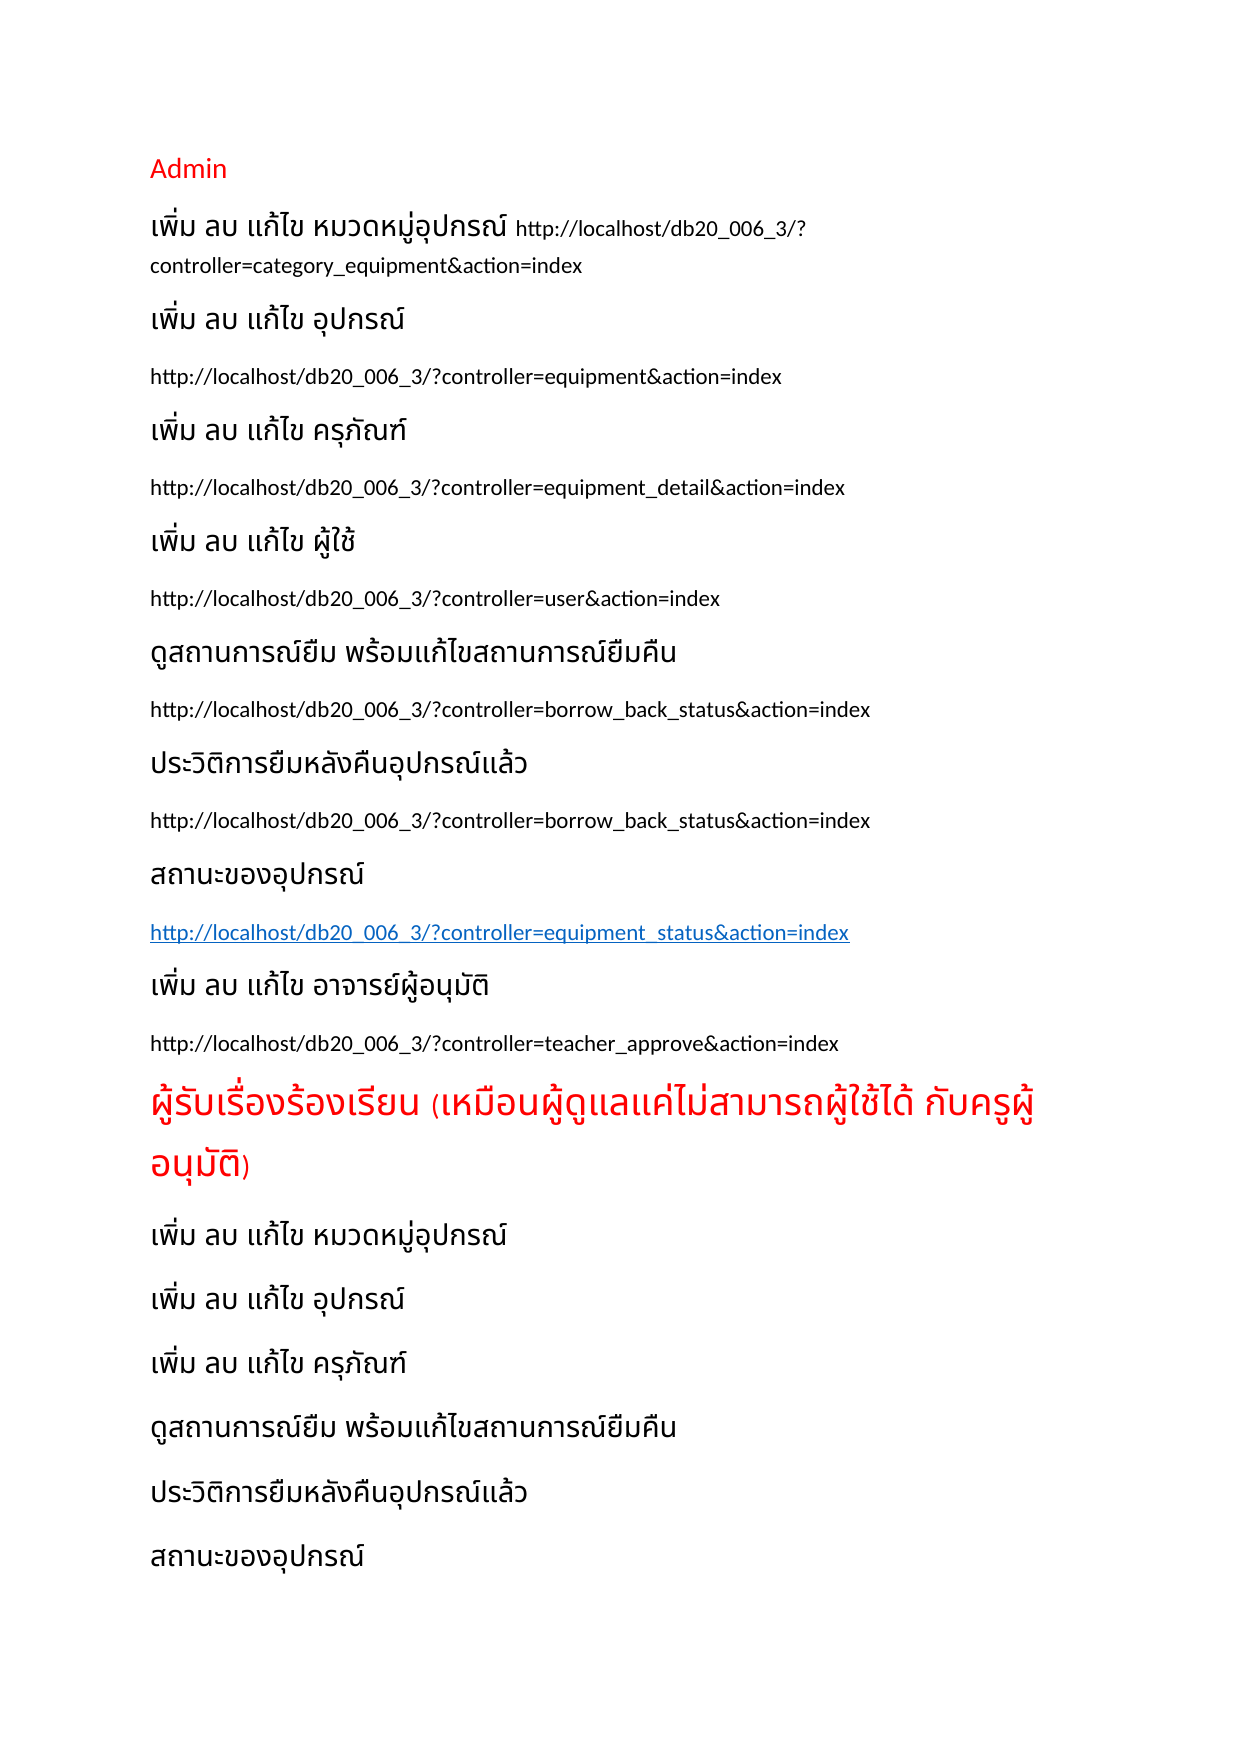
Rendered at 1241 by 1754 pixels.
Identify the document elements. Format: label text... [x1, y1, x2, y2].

text Admin [150, 150, 1090, 186]
text สถานะของอุปกรณ์ [150, 853, 1090, 897]
text ผู้รับเรื่องร้องเรียน (เหมือนผู้ดูแลแค่ไม่สามารถผู้ใช้ได้ กับครูผู้อนุมัติ) [150, 1076, 1090, 1193]
text http://localhost/db20_006_3/?controller=equipment_detail&action=index [150, 473, 1090, 501]
text เพิ่ม ลบ แก้ไข ครุภัณฑ์ [150, 409, 1090, 453]
text เพิ่ม ลบ แก้ไข ผู้ใช้ [150, 520, 1090, 564]
text เพิ่ม ลบ แก้ไข อุปกรณ์ [150, 1279, 1090, 1323]
text ดูสถานการณ์ยืม พร้อมแก้ไขสถานการณ์ยืมคืน [150, 631, 1090, 675]
text http://localhost/db20_006_3/?controller=teacher_approve&action=index [150, 1029, 1090, 1057]
text ประวิติการยืมหลังคืนอุปกรณ์แล้ว [150, 1471, 1090, 1515]
text เพิ่ม ลบ แก้ไข อุปกรณ์ [150, 298, 1090, 342]
text http://localhost/db20_006_3/?controller=equipment_status&action=index [150, 918, 1090, 946]
text http://localhost/db20_006_3/?controller=borrow_back_status&action=index [150, 696, 1090, 723]
text เพิ่ม ลบ แก้ไข หมวดหมู่อุปกรณ์ [150, 1214, 1090, 1258]
text ดูสถานการณ์ยืม พร้อมแก้ไขสถานการณ์ยืมคืน [150, 1407, 1090, 1451]
text สถานะของอุปกรณ์ [150, 1535, 1090, 1579]
text ประวิติการยืมหลังคืนอุปกรณ์แล้ว [150, 742, 1090, 786]
text เพิ่ม ลบ แก้ไข ครุภัณฑ์ [150, 1343, 1090, 1387]
text เพิ่ม ลบ แก้ไข อาจารย์ผู้อนุมัติ [150, 964, 1090, 1008]
text http://localhost/db20_006_3/?controller=borrow_back_status&action=index [150, 807, 1090, 834]
text http://localhost/db20_006_3/?controller=user&action=index [150, 584, 1090, 612]
text http://localhost/db20_006_3/?controller=equipment&action=index [150, 362, 1090, 390]
text เพิ่ม ลบ แก้ไข หมวดหมู่อุปกรณ์ http://localhost/db20_006_3/?controller=category_equipment&action=index [150, 205, 1090, 279]
